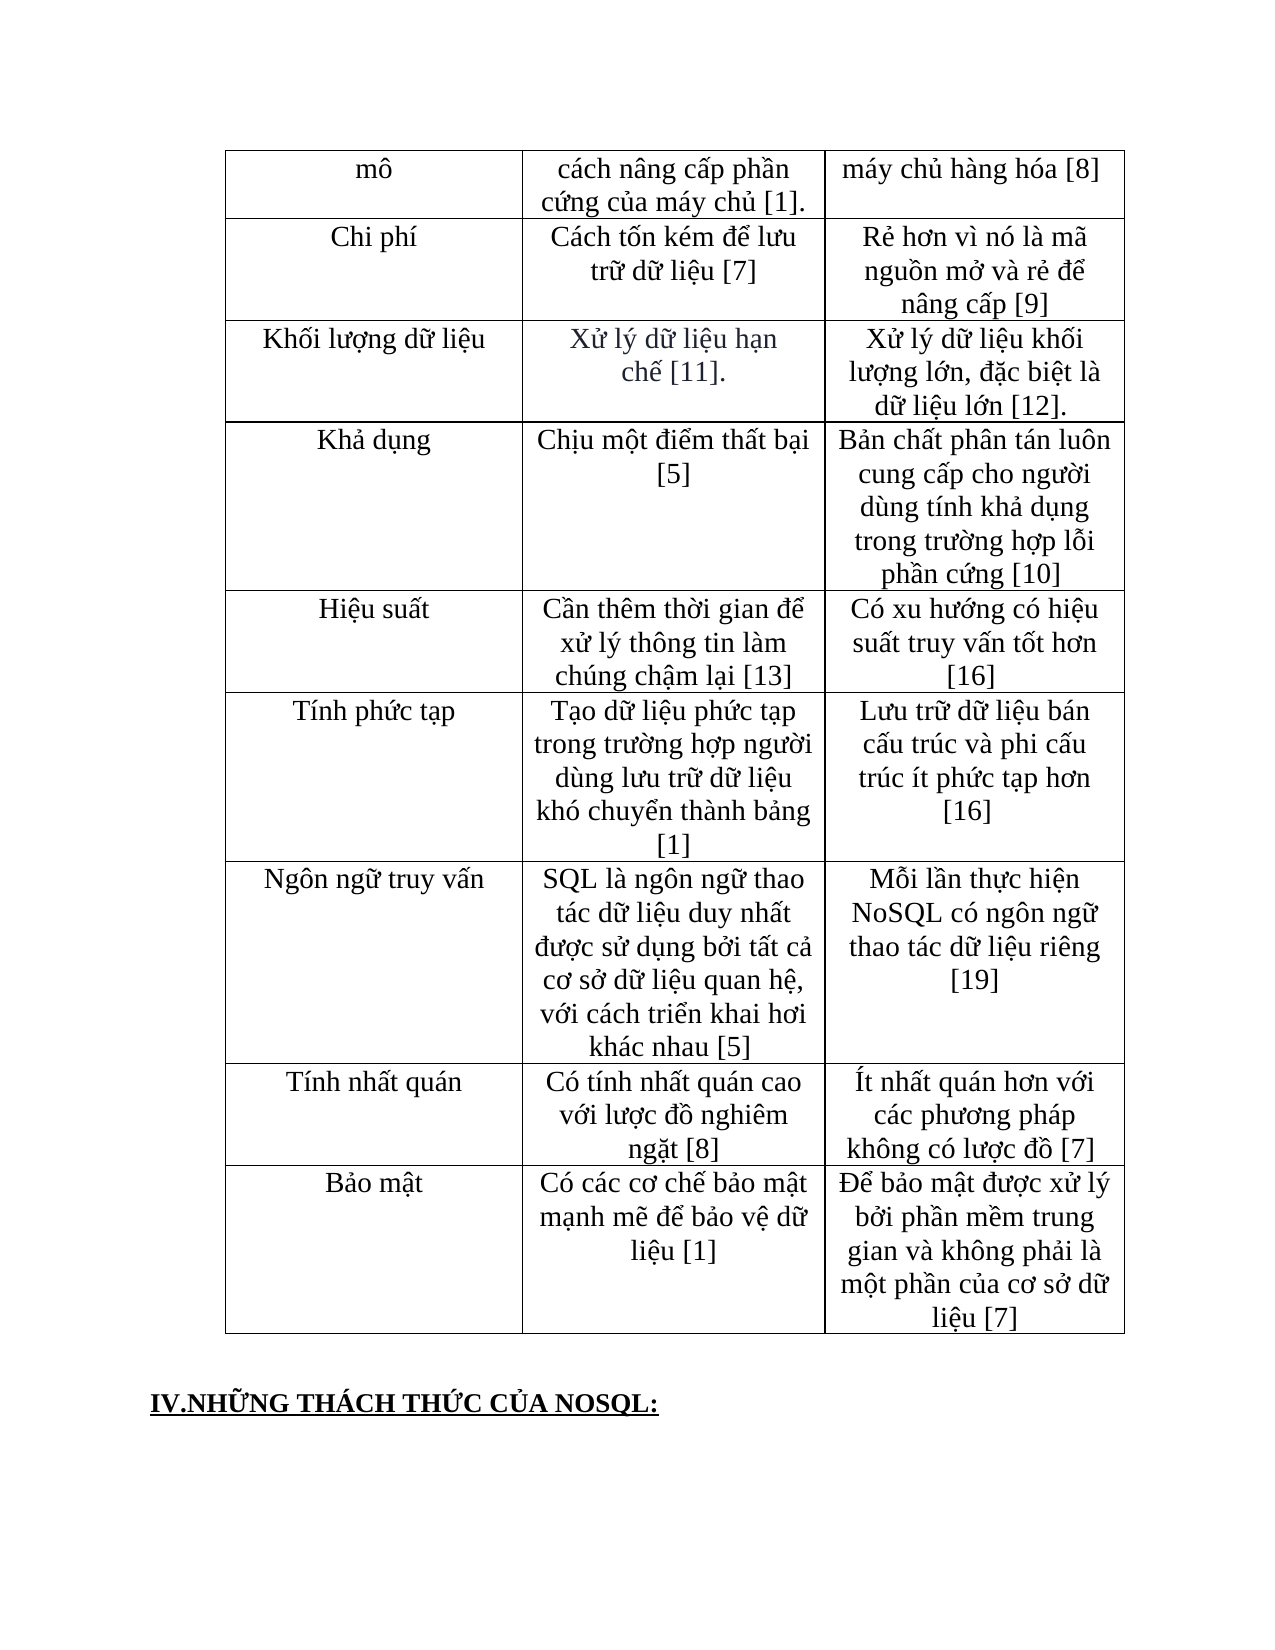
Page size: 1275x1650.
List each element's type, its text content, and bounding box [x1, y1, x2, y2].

table_cell Xử lý dữ liệu hạn chế [11]. [523, 321, 824, 421]
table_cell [826, 151, 1124, 218]
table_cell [226, 151, 522, 218]
table_cell Tính nhất quán [226, 1064, 522, 1164]
table_cell Để bảo mật được xử lý bởi phần mềm trung gian và không phải là một phần của cơ sở dữ liệu [7] [826, 1166, 1124, 1333]
table_cell Cách tốn kém để lưu trữ dữ liệu [7] [523, 219, 824, 320]
table_cell Bảo mật [226, 1166, 522, 1333]
table_cell Có tính nhất quán cao với lược đồ nghiêm ngặt [8] [523, 1064, 824, 1164]
table_cell Khối lượng dữ liệu [226, 321, 522, 421]
text IV.NHỮNG THÁCH THỨC CỦA NOSQL: [150, 1387, 1125, 1418]
table_cell SQL là ngôn ngữ thao tác dữ liệu duy nhất được sử dụng bởi tất cả cơ sở dữ liệu quan hệ, với cách triển khai hơi khác nhau [5] [523, 862, 824, 1063]
table_cell Rẻ hơn vì nó là mã nguồn mở và rẻ để nâng cấp [9] [826, 219, 1124, 320]
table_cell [523, 151, 824, 218]
table_cell Có xu hướng có hiệu suất truy vấn tốt hơn [16] [826, 591, 1124, 692]
table_cell Chi phí [226, 219, 522, 320]
table_cell Chịu một điểm thất bại [5] [523, 423, 824, 590]
table_cell Lưu trữ dữ liệu bán cấu trúc và phi cấu trúc ít phức tạp hơn [16] [826, 693, 1124, 861]
table_cell Mỗi lần thực hiện NoSQL có ngôn ngữ thao tác dữ liệu riêng [19] [826, 862, 1124, 1063]
table_cell Ngôn ngữ truy vấn [226, 862, 522, 1063]
table_cell Ít nhất quán hơn với các phương pháp không có lược đồ [7] [826, 1064, 1124, 1164]
table_cell Tạo dữ liệu phức tạp trong trường hợp người dùng lưu trữ dữ liệu khó chuyển thành bảng [1] [523, 693, 824, 861]
table_cell Tính phức tạp [226, 693, 522, 861]
table_cell Hiệu suất [226, 591, 522, 692]
table_cell Cần thêm thời gian để xử lý thông tin làm chúng chậm lại [13] [523, 591, 824, 692]
table_cell Khả dụng [226, 423, 522, 590]
table_cell Bản chất phân tán luôn cung cấp cho người dùng tính khả dụng trong trường hợp lỗi phần cứng [10] [826, 423, 1124, 590]
table_cell Có các cơ chế bảo mật mạnh mẽ để bảo vệ dữ liệu [1] [523, 1166, 824, 1333]
table_cell Xử lý dữ liệu khối lượng lớn, đặc biệt là dữ liệu lớn [12]. [826, 321, 1124, 421]
